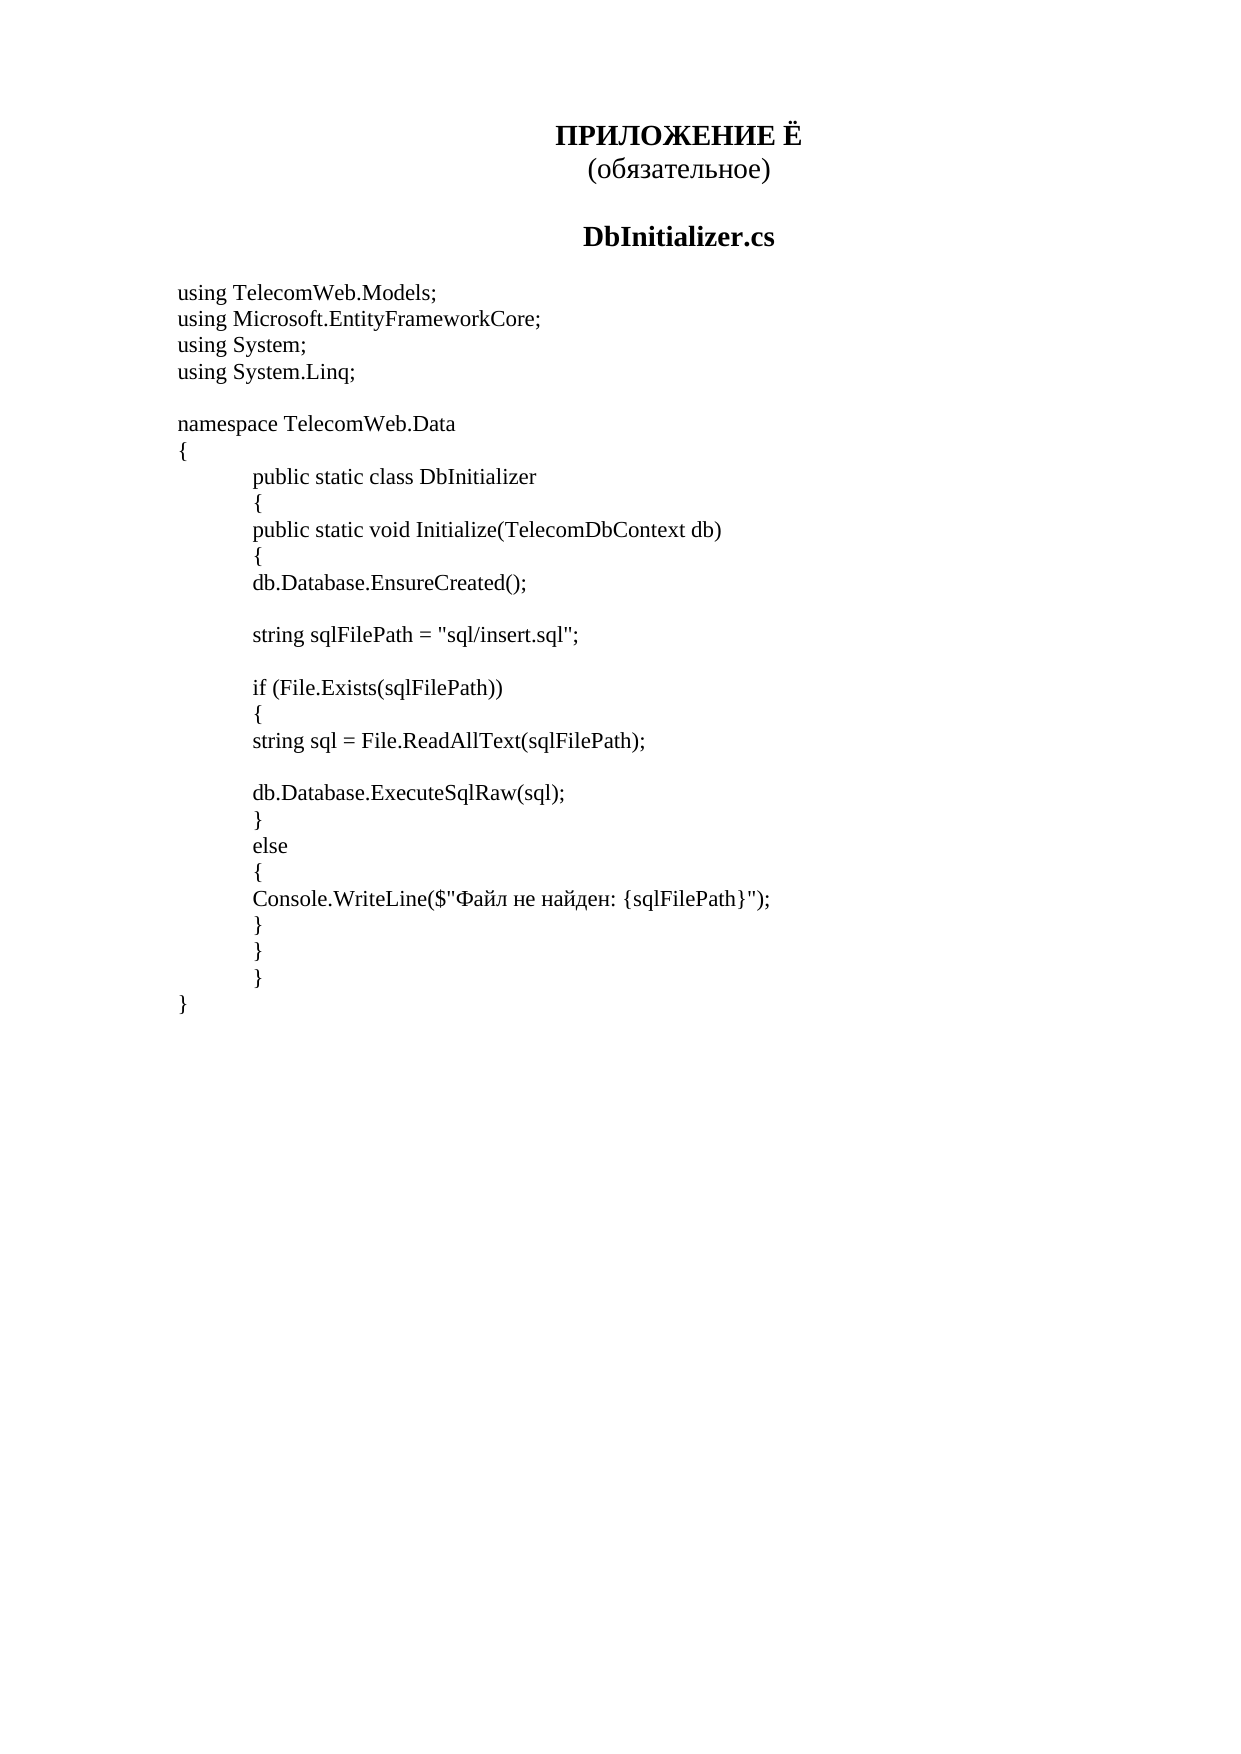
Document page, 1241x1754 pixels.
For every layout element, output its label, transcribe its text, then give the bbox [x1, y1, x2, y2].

text } [177, 806, 1181, 832]
text Console.WriteLine($"Файл не найден: {sqlFilePath}"); [177, 885, 1181, 911]
text } [177, 937, 1181, 964]
text namespace TelecomWeb.Data [177, 410, 1181, 437]
text string sqlFilePath = "sql/insert.sql"; [177, 621, 1181, 648]
text else [177, 832, 1181, 858]
text { [177, 858, 1181, 885]
text } [177, 990, 1181, 1017]
text } [177, 911, 1181, 937]
text db.Database.EnsureCreated(); [177, 568, 1181, 595]
text { [177, 700, 1181, 727]
text using Microsoft.EntityFrameworkCore; [177, 305, 1181, 331]
text db.Database.ExecuteSqlRaw(sql); [177, 779, 1181, 806]
text if (File.Exists(sqlFilePath)) [177, 674, 1181, 700]
text using System.Linq; [177, 358, 1181, 384]
text } [177, 964, 1181, 990]
text { [177, 542, 1181, 568]
text ПРИЛОЖЕНИЕ Ё [177, 118, 1181, 152]
text { [177, 489, 1181, 516]
text (обязательное) [177, 152, 1181, 185]
text public static class DbInitializer [177, 463, 1181, 489]
text public static void Initialize(TelecomDbContext db) [177, 516, 1181, 542]
text string sql = File.ReadAllText(sqlFilePath); [177, 727, 1181, 753]
text using System; [177, 331, 1181, 358]
text using TelecomWeb.Models; [177, 279, 1181, 305]
text DbInitializer.cs [177, 219, 1181, 252]
text { [177, 437, 1181, 463]
